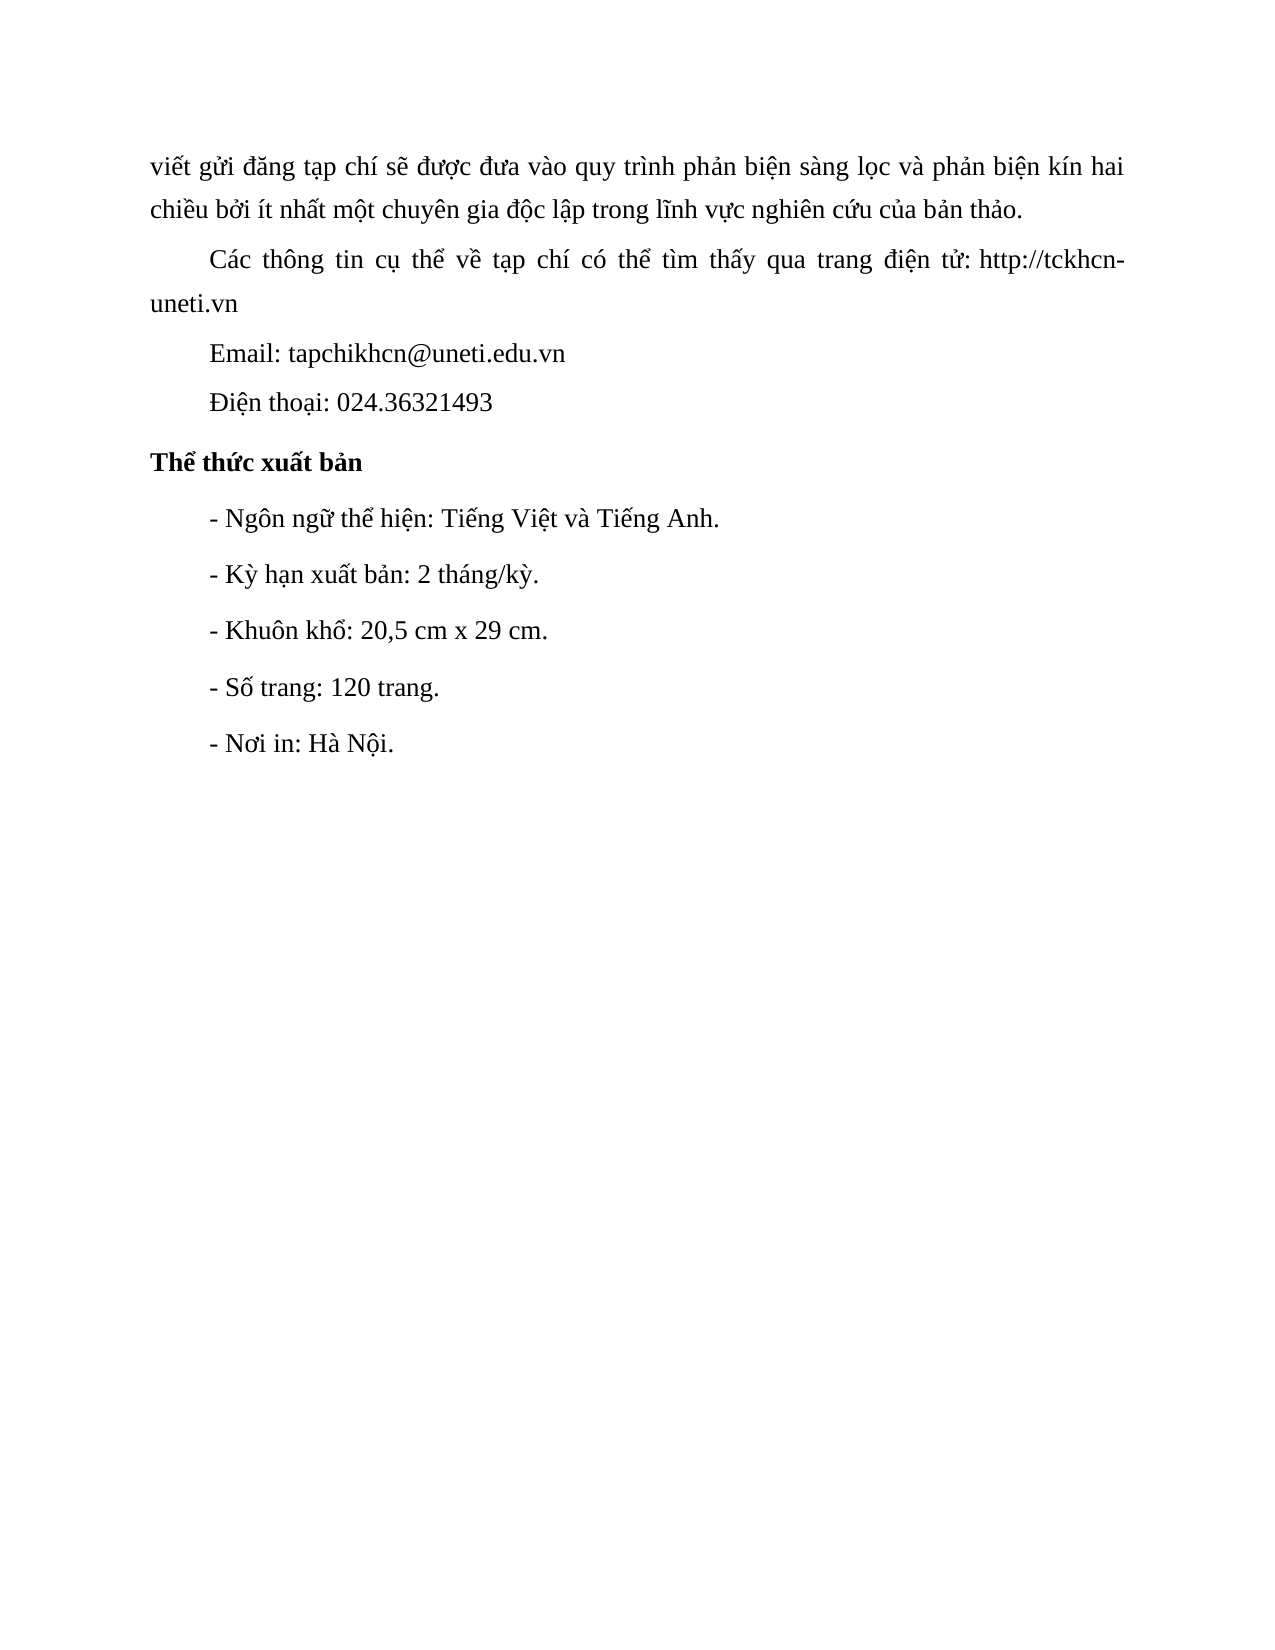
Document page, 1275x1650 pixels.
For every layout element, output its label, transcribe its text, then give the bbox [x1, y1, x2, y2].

text - Khuôn khổ: 20,5 cm x 29 cm. [209, 605, 1125, 646]
text Điện thoại: 024.36321493 [150, 386, 1125, 418]
text Email: tapchikhcn@uneti.edu.vn [150, 337, 1125, 368]
text - Nơi in: Hà Nội. [209, 717, 1125, 758]
text Thể thức xuất bản [150, 436, 1125, 477]
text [150, 150, 1125, 225]
text Các thông tin cụ thể về tạp chí có thể tìm thấy qua trang điện tử: http://tckhcn-uneti.vn [150, 243, 1125, 318]
text - Kỳ hạn xuất bản: 2 tháng/kỳ. [209, 549, 1125, 589]
text - Ngôn ngữ thể hiện: Tiếng Việt và Tiếng Anh. [209, 492, 1125, 533]
text - Số trang: 120 trang. [209, 661, 1125, 702]
